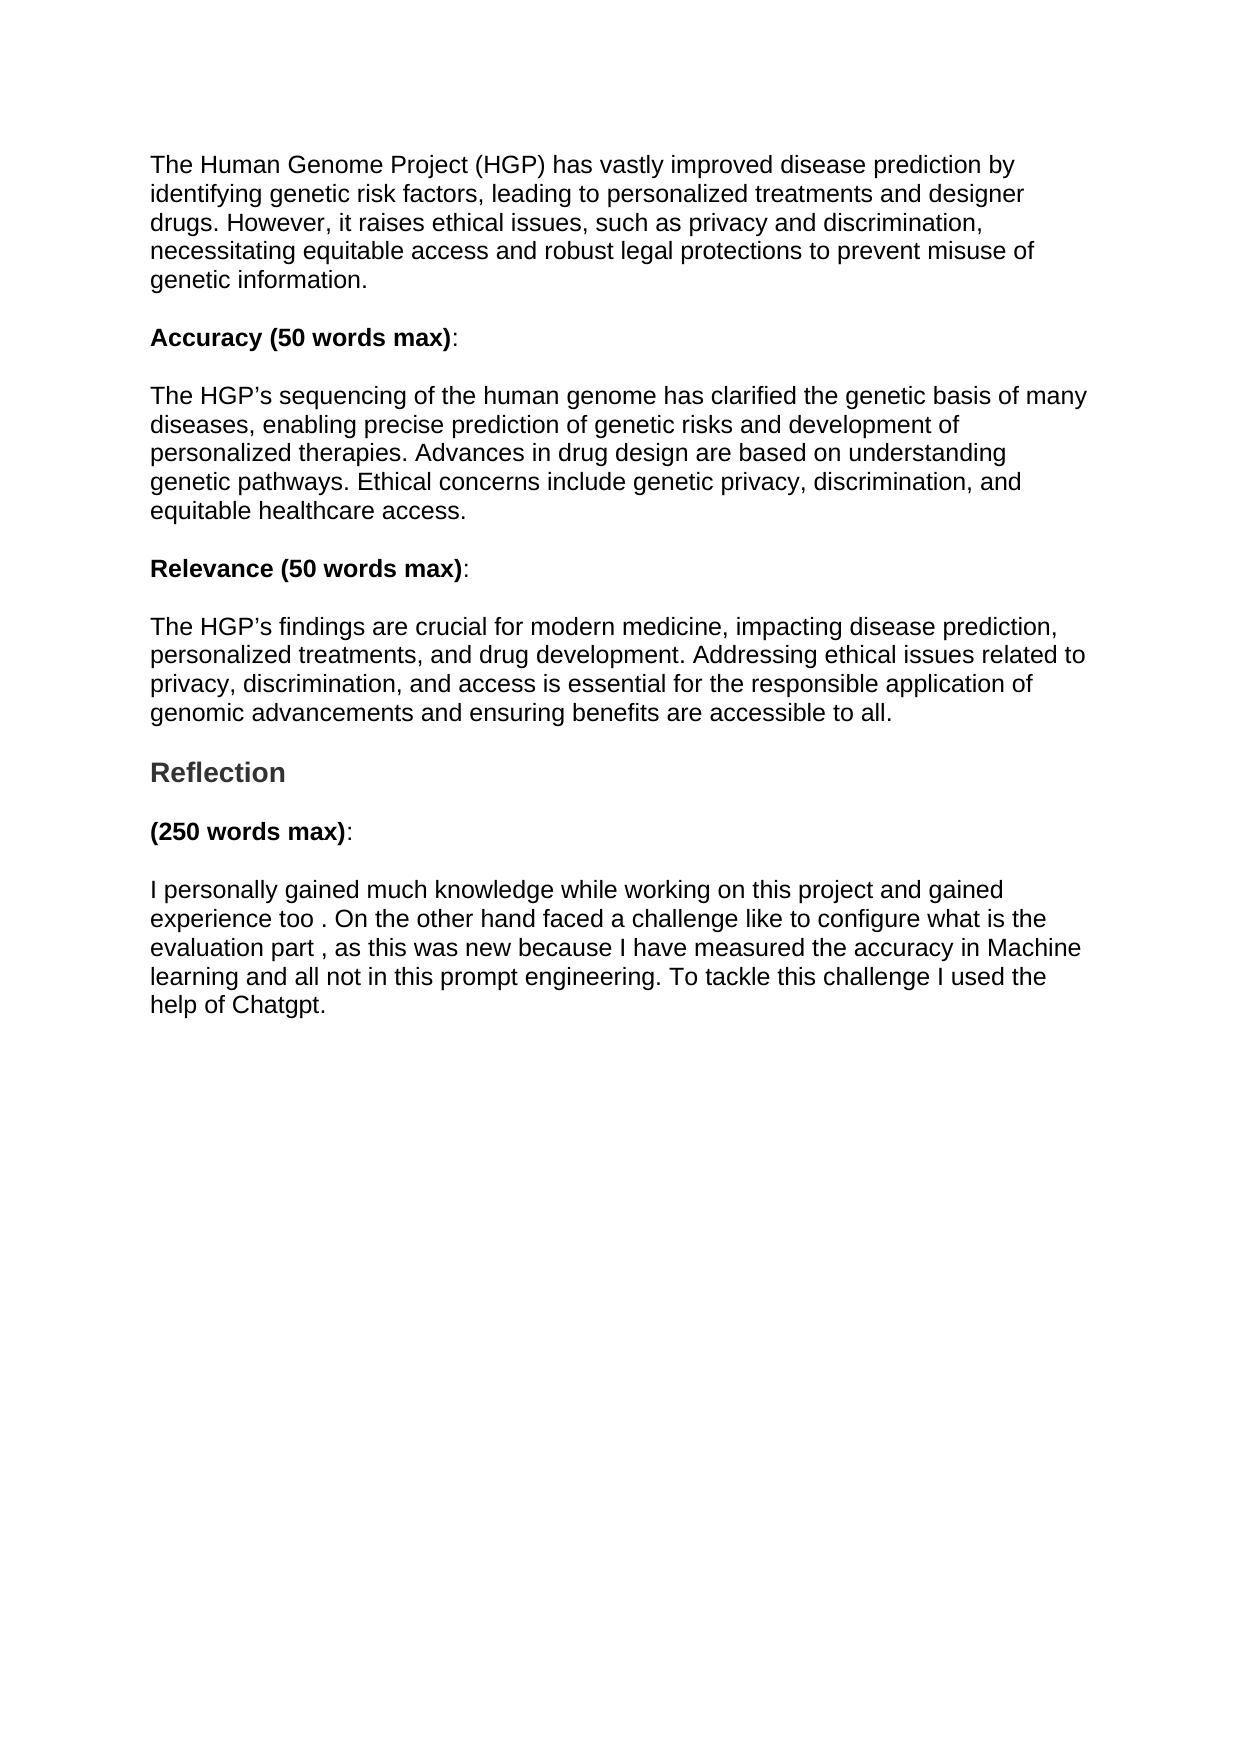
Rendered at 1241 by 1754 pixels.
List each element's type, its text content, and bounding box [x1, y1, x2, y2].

text (250 words max): [150, 817, 1090, 846]
subtitle Reflection [150, 756, 1090, 788]
text The HGP’s findings are crucial for modern medicine, impacting disease prediction, personalized treatments, and drug development. Addressing ethical issues related to privacy, discrimination, and access is essential for the responsible application of genomic advancements and ensuring benefits are accessible to all. [150, 612, 1090, 727]
text Accuracy (50 words max): [150, 323, 1090, 352]
text The HGP’s sequencing of the human genome has clarified the genetic basis of many diseases, enabling precise prediction of genetic risks and development of personalized therapies. Advances in drug design are based on understanding genetic pathways. Ethical concerns include genetic privacy, discrimination, and equitable healthcare access. [150, 381, 1090, 524]
text Relevance (50 words max): [150, 554, 1090, 582]
text The Human Genome Project (HGP) has vastly improved disease prediction by identifying genetic risk factors, leading to personalized treatments and designer drugs. However, it raises ethical issues, such as privacy and discrimination, necessitating equitable access and robust legal protections to prevent misuse of genetic information. [150, 150, 1090, 294]
text I personally gained much knowledge while working on this project and gained experience too . On the other hand faced a challenge like to configure what is the evaluation part , as this was new because I have measured the accuracy in Machine learning and all not in this prompt engineering. To tackle this challenge I used the help of Chatgpt. [150, 875, 1090, 1019]
